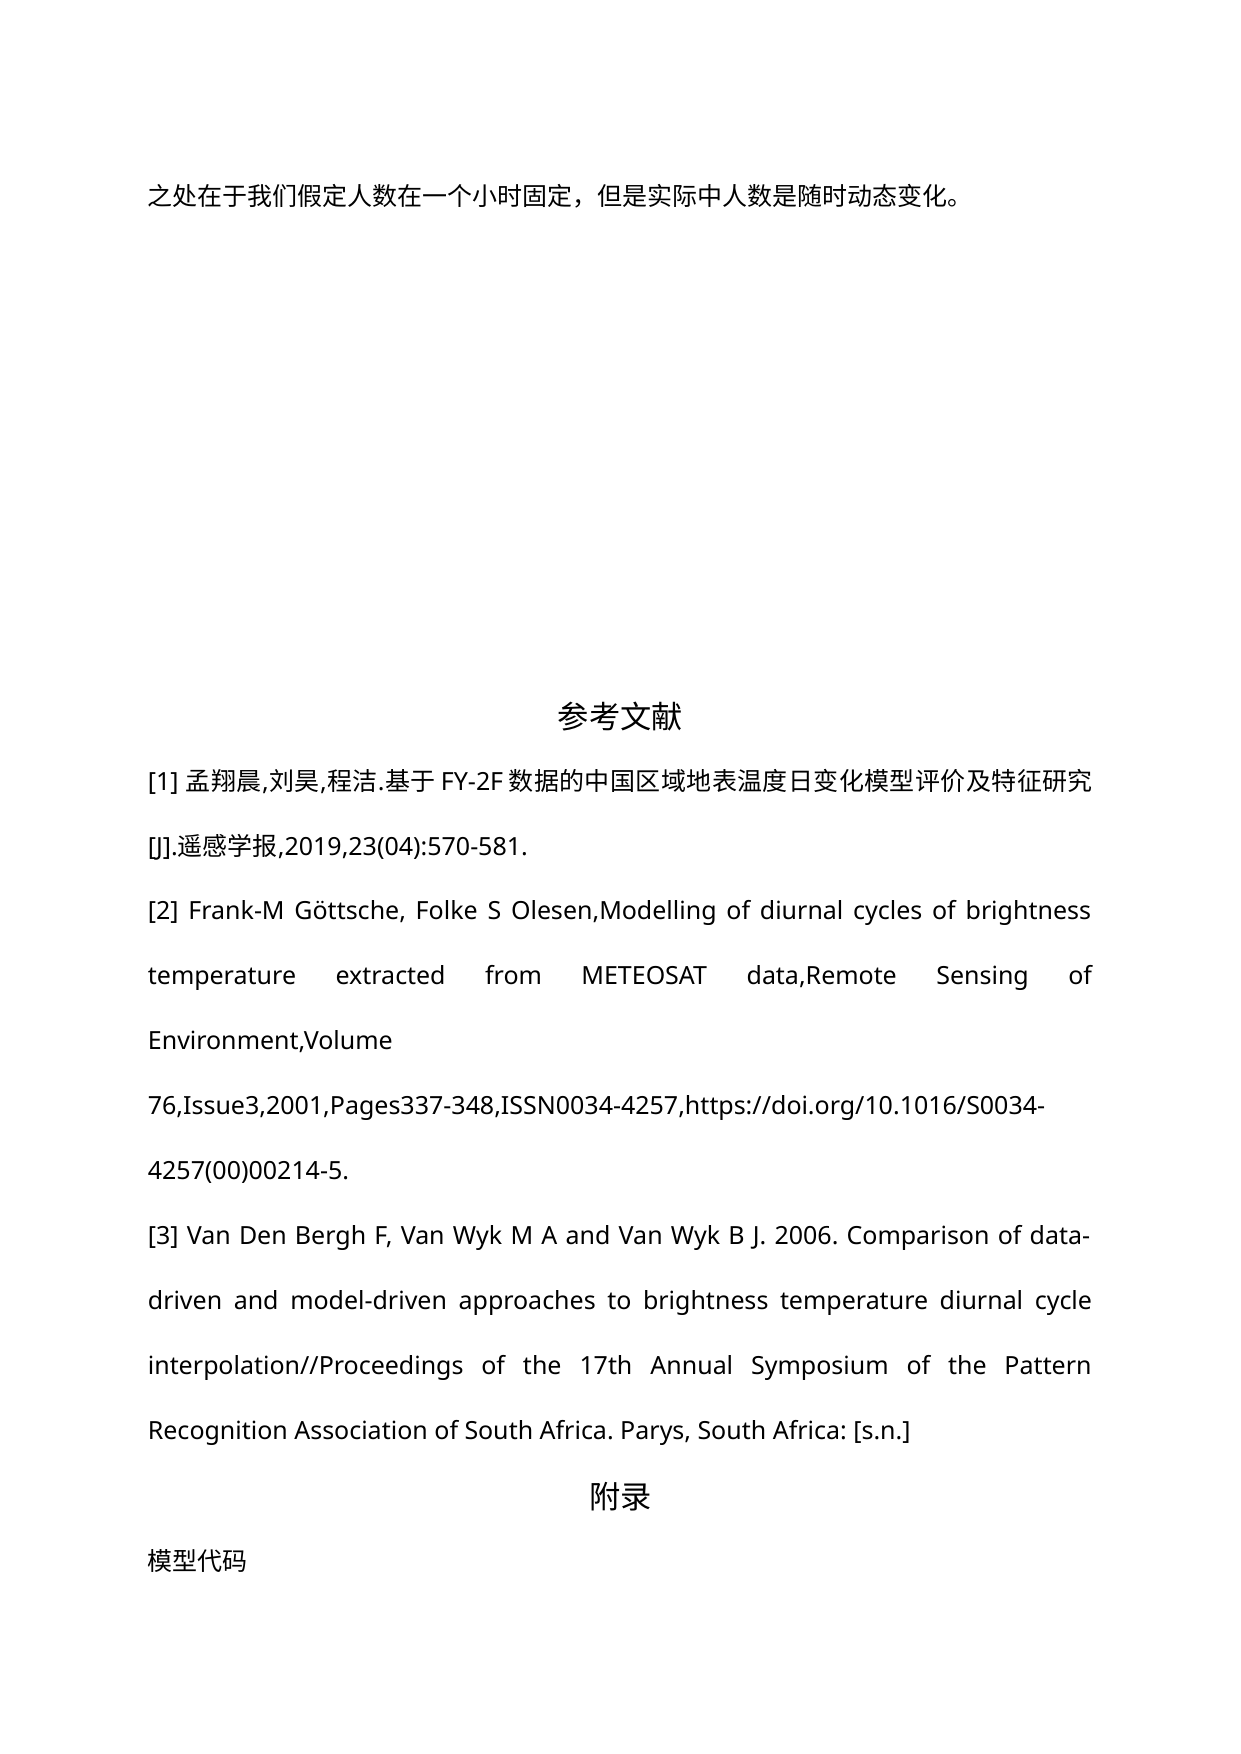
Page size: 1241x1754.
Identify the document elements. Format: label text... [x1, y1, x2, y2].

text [148, 162, 1093, 227]
text [2] Frank-M Göttsche, Folke S Olesen,Modelling of diurnal cycles of brightness temperature extracted from METEOSAT data,Remote Sensing of Environment,Volume 76,Issue3,2001,Pages337-348,ISSN0034-4257,https://doi.org/10.1016/S0034-4257(00)00214-5. [148, 877, 1093, 1202]
text 附录 [148, 1462, 1093, 1527]
text [1] 孟翔晨,刘昊,程洁.基于FY-2F数据的中国区域地表温度日变化模型评价及特征研究[J].遥感学报,2019,23(04):570-581. [148, 747, 1093, 877]
text 模型代码 [148, 1527, 1093, 1592]
text 参考文献 [148, 682, 1093, 747]
text [3] Van Den Bergh F, Van Wyk M A and Van Wyk B J. 2006. Comparison of data-driven and model-driven approaches to brightness temperature diurnal cycle interpolation//Proceedings of the 17th Annual Symposium of the Pattern Recognition Association of South Africa. Parys, South Africa: [s.n.] [148, 1202, 1093, 1462]
